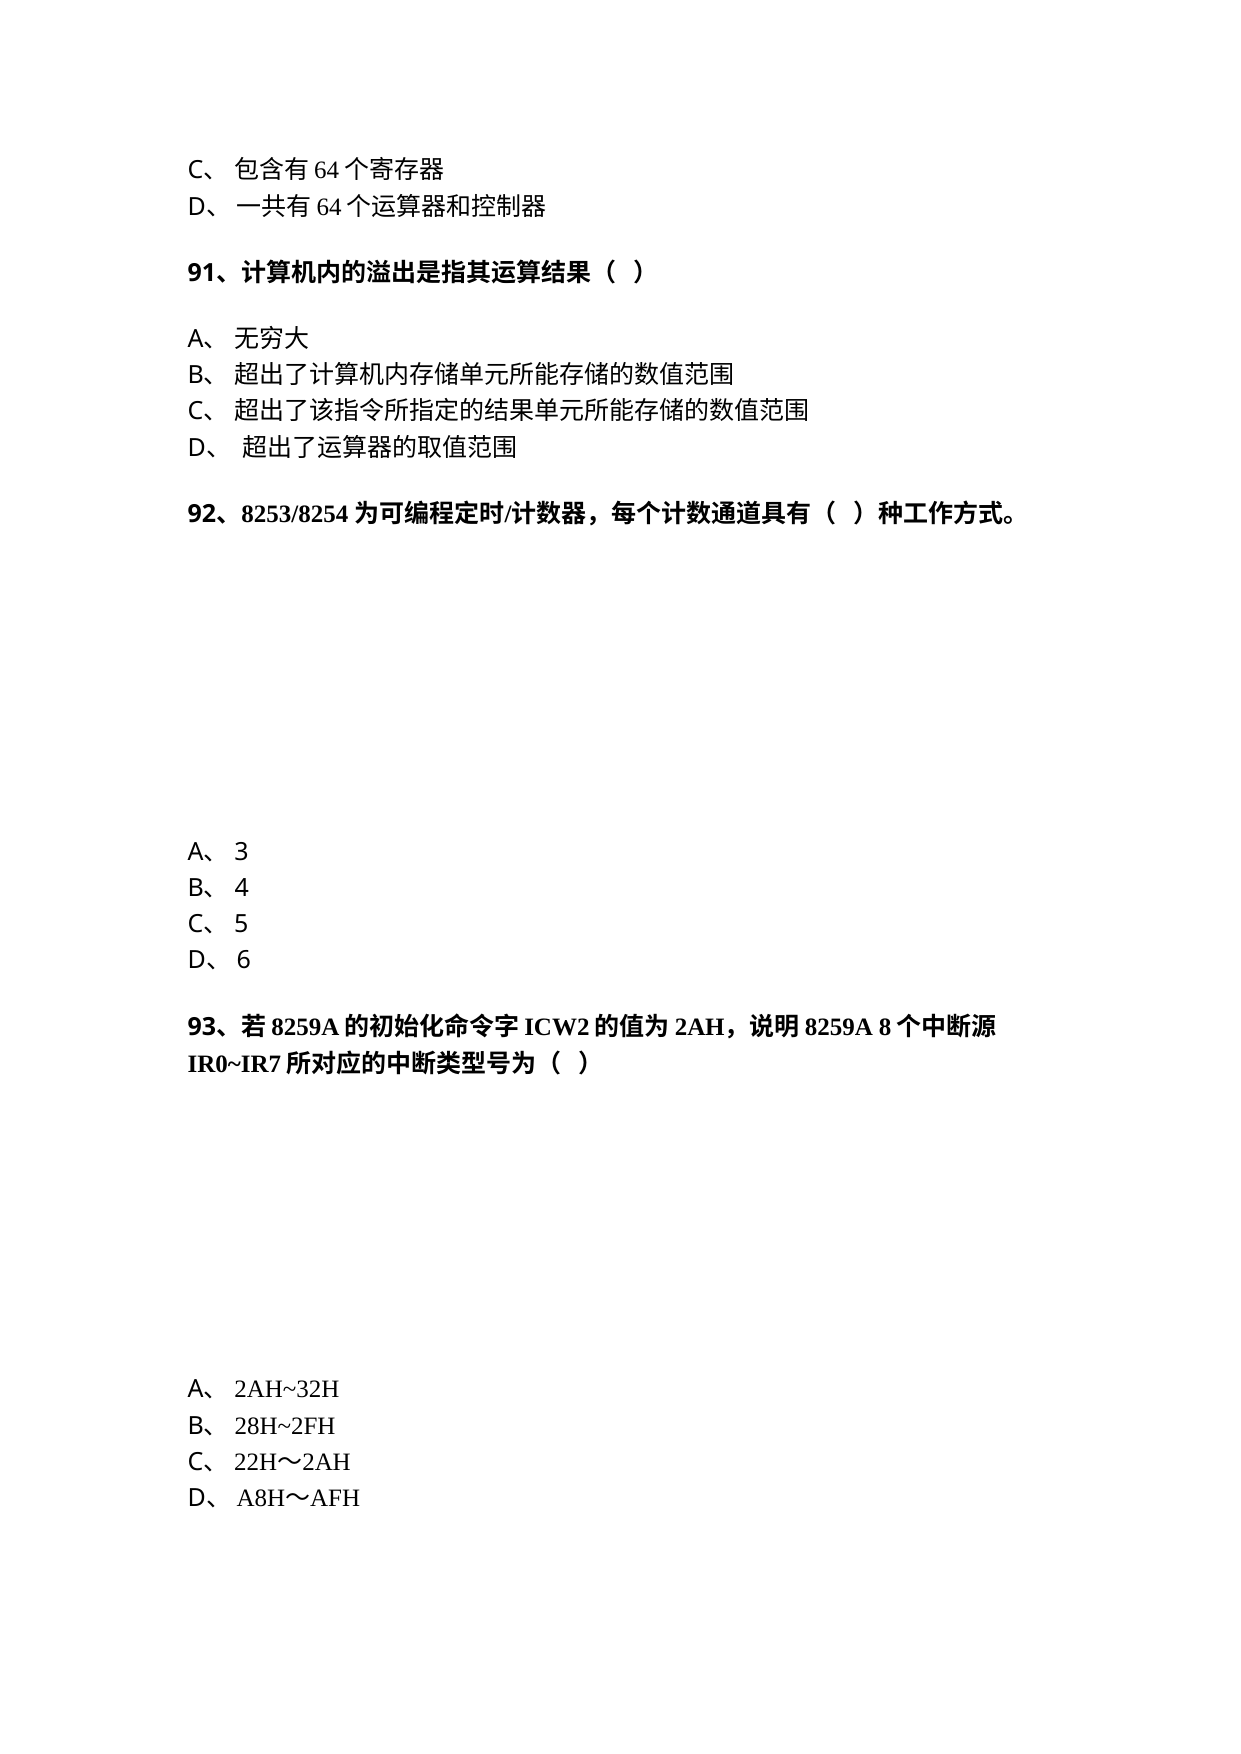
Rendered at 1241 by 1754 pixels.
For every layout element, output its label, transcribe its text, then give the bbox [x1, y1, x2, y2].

text 92、8253/8254 为可编程定时/计数器，每个计数通道具有（ ）种工作方式。 [187, 492, 1053, 802]
text B、 超出了计算机内存储单元所能存储的数值范围 [187, 354, 1053, 391]
text D、 A8H～AFH [187, 1478, 1053, 1514]
text A、 3 [187, 831, 1053, 867]
text B、 28H~2FH [187, 1405, 1053, 1441]
text D、 一共有64个运算器和控制器 [187, 186, 1053, 222]
text 91、计算机内的溢出是指其运算结果（ ） [187, 252, 1053, 289]
text D、 6 [187, 940, 1053, 976]
text C、 22H～2AH [187, 1441, 1053, 1478]
text C、 5 [187, 903, 1053, 940]
text D、 超出了运算器的取值范围 [187, 427, 1053, 463]
text 93、若8259A的初始化命令字ICW2的值为2AH，说明8259A 8个中断源IR0~IR7所对应的中断类型号为（ ） [187, 1005, 1053, 1340]
text C、 包含有64个寄存器 [187, 150, 1053, 186]
text A、 无穷大 [187, 318, 1053, 354]
text C、 超出了该指令所指定的结果单元所能存储的数值范围 [187, 391, 1053, 427]
text A、 2AH~32H [187, 1369, 1053, 1405]
text B、 4 [187, 867, 1053, 903]
